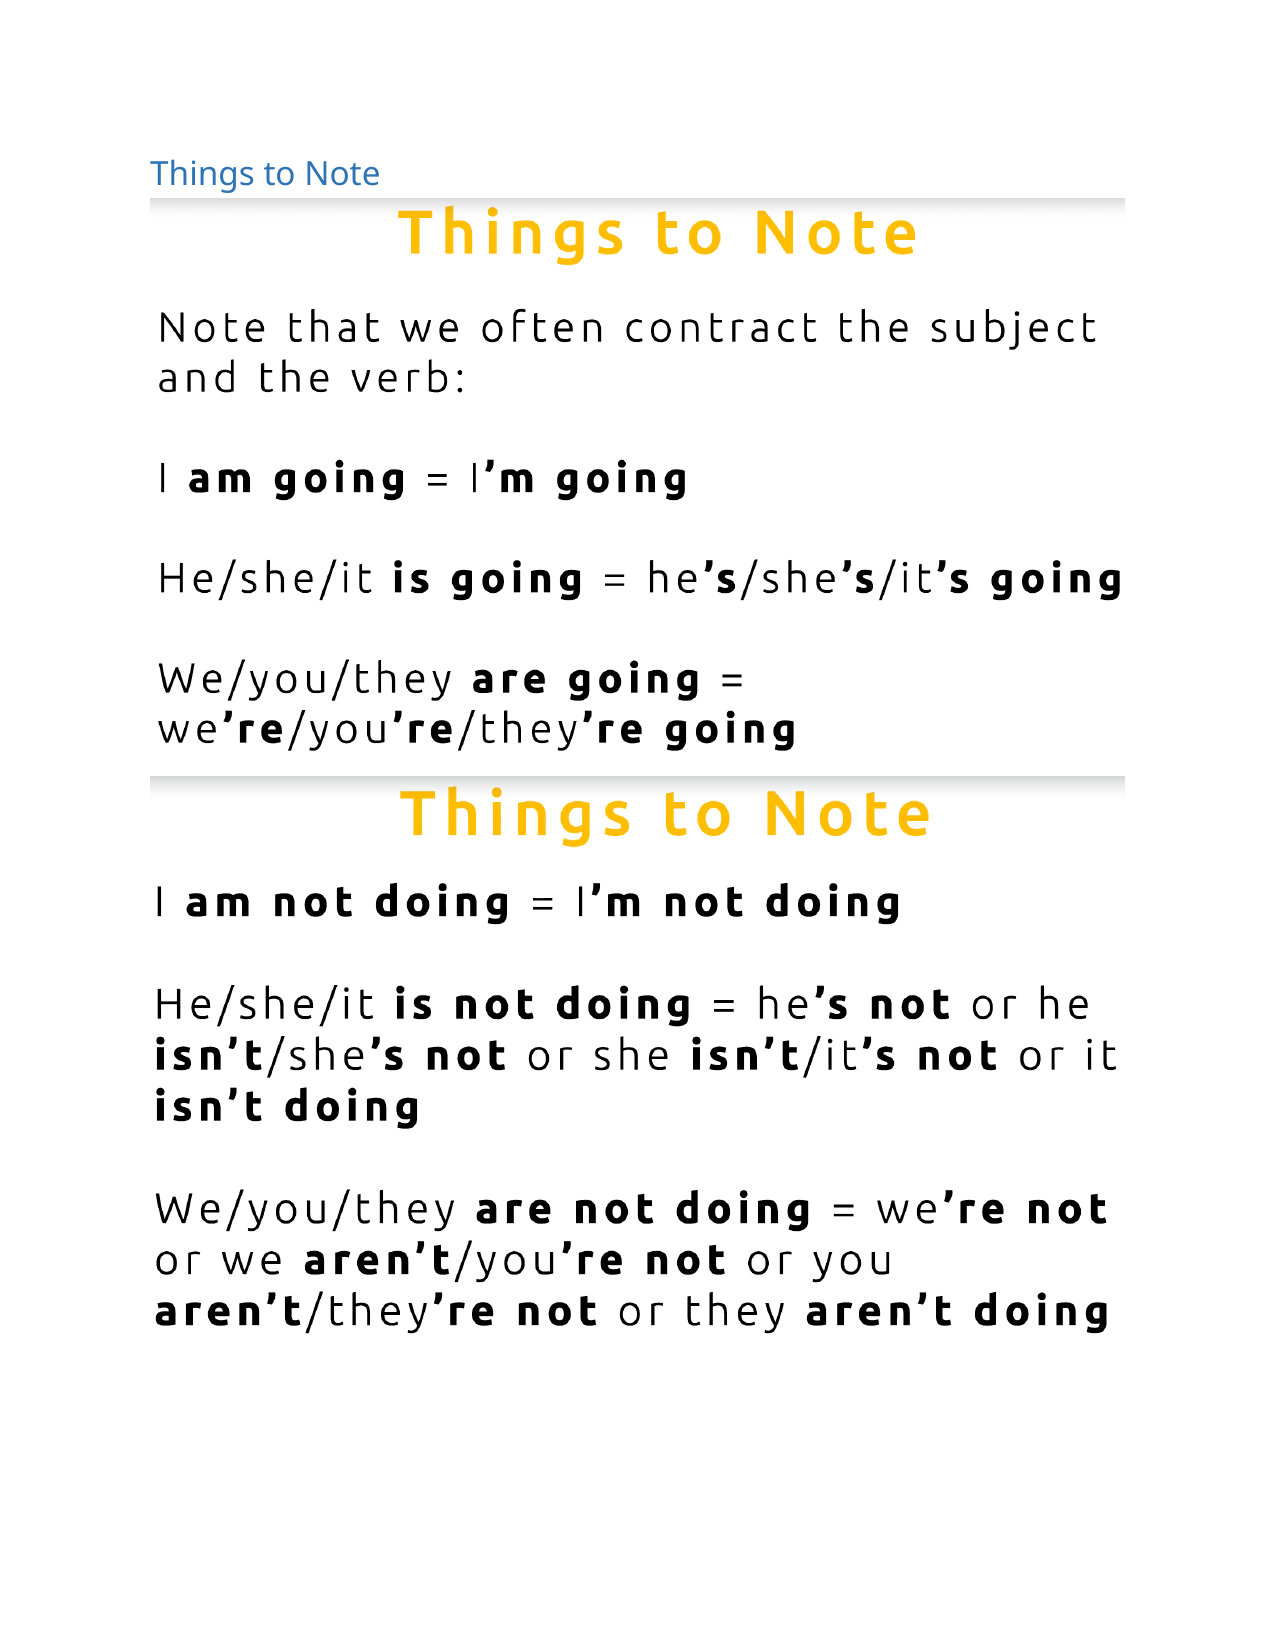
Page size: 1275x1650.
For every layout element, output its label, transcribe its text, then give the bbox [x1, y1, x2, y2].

picture [150, 776, 1125, 1343]
picture [150, 198, 1125, 758]
subtitle Things to Note [150, 150, 1125, 195]
